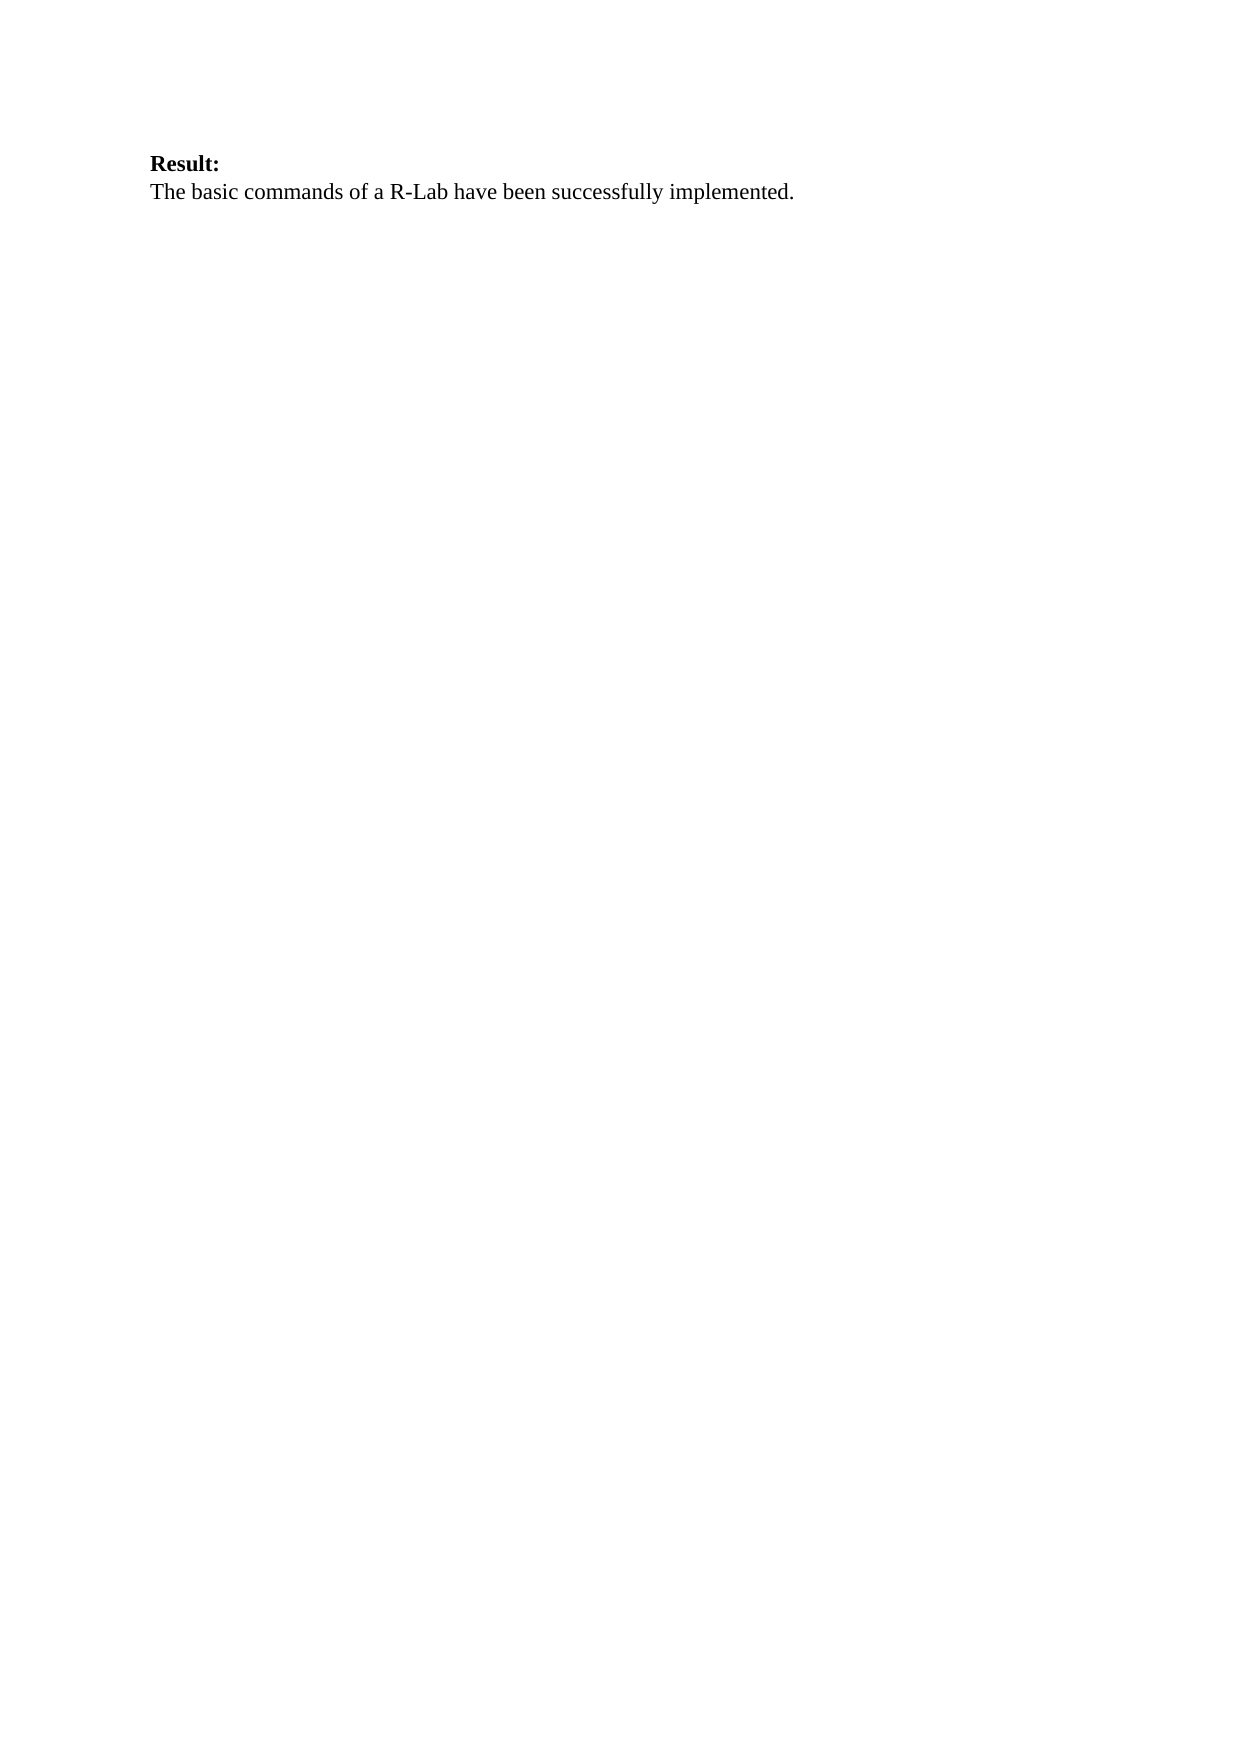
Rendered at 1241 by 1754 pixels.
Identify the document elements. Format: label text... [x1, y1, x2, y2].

text The basic commands of a R-Lab have been successfully implemented. [150, 178, 1090, 205]
text Result: [150, 150, 1090, 176]
